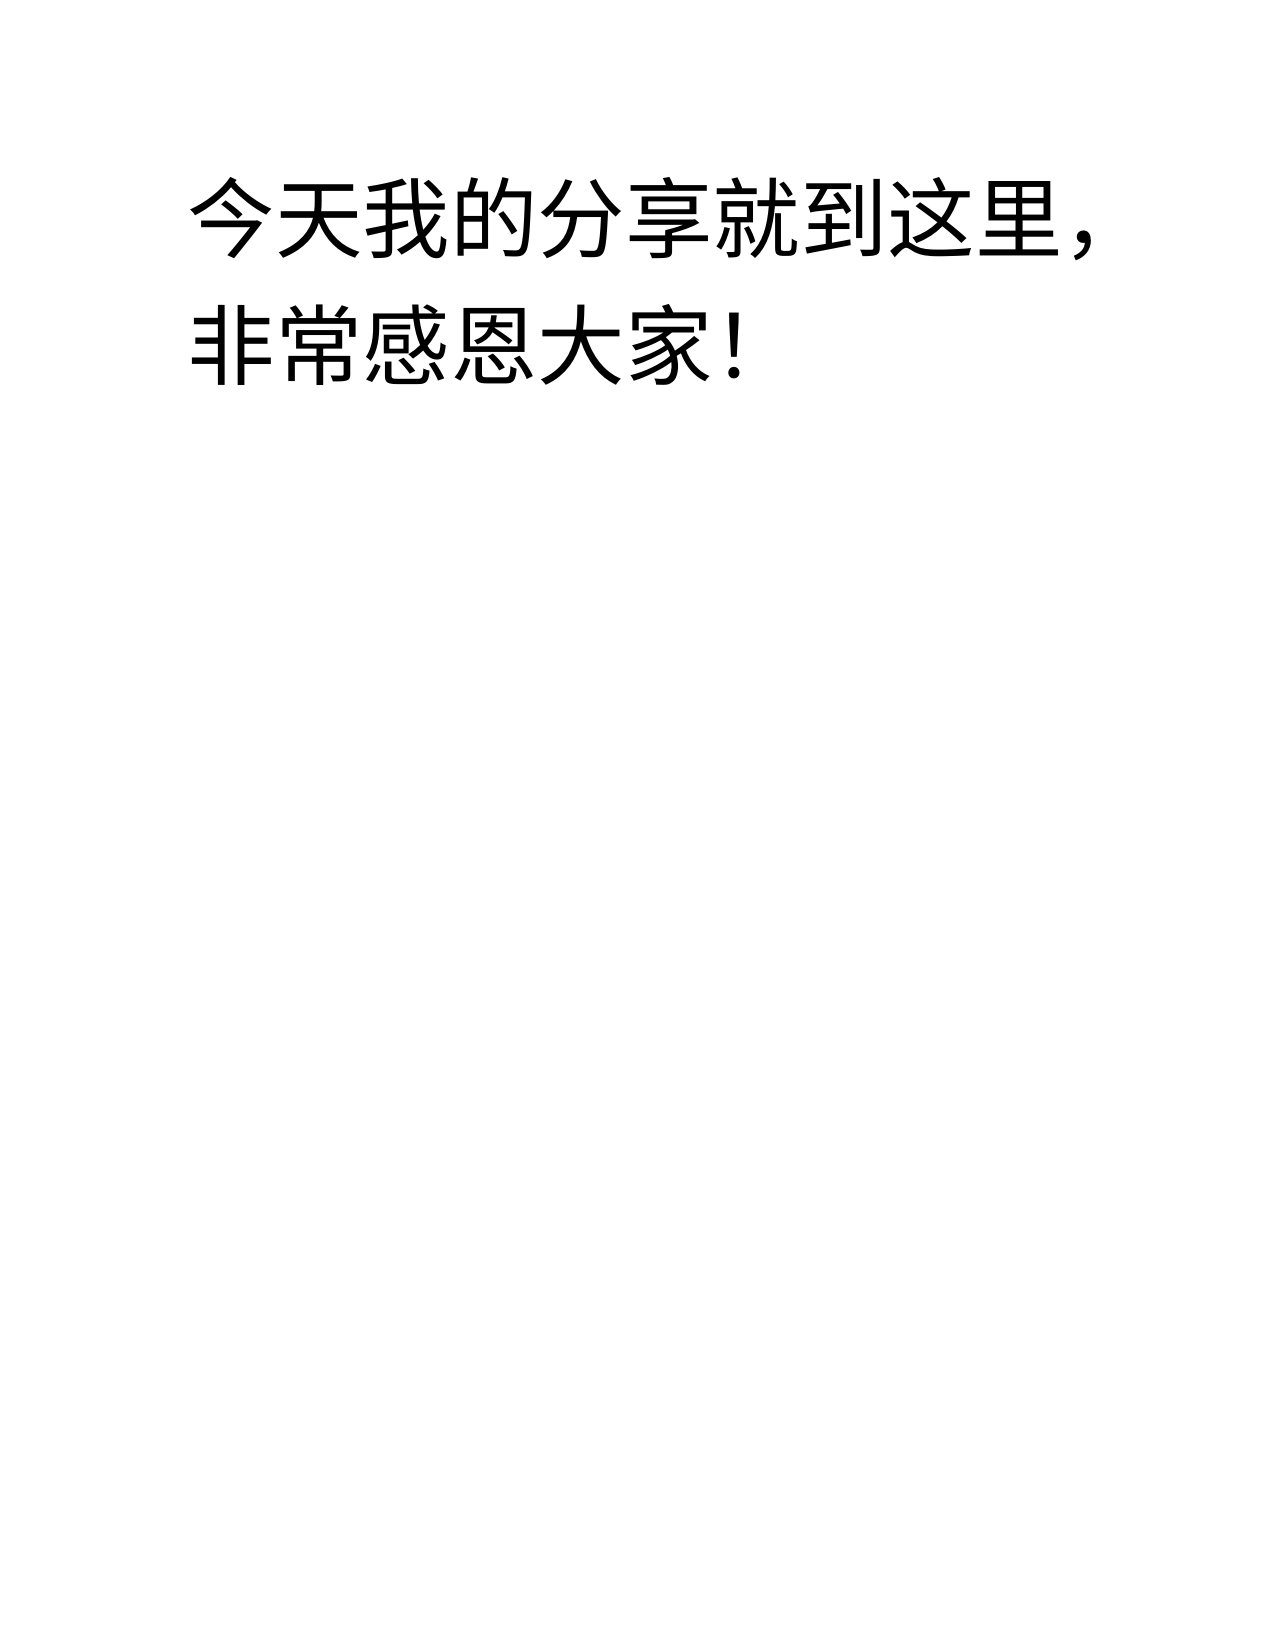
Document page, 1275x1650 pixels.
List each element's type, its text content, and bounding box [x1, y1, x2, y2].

text 今天我的分享就到这里，非常感恩大家！ [187, 150, 1087, 403]
